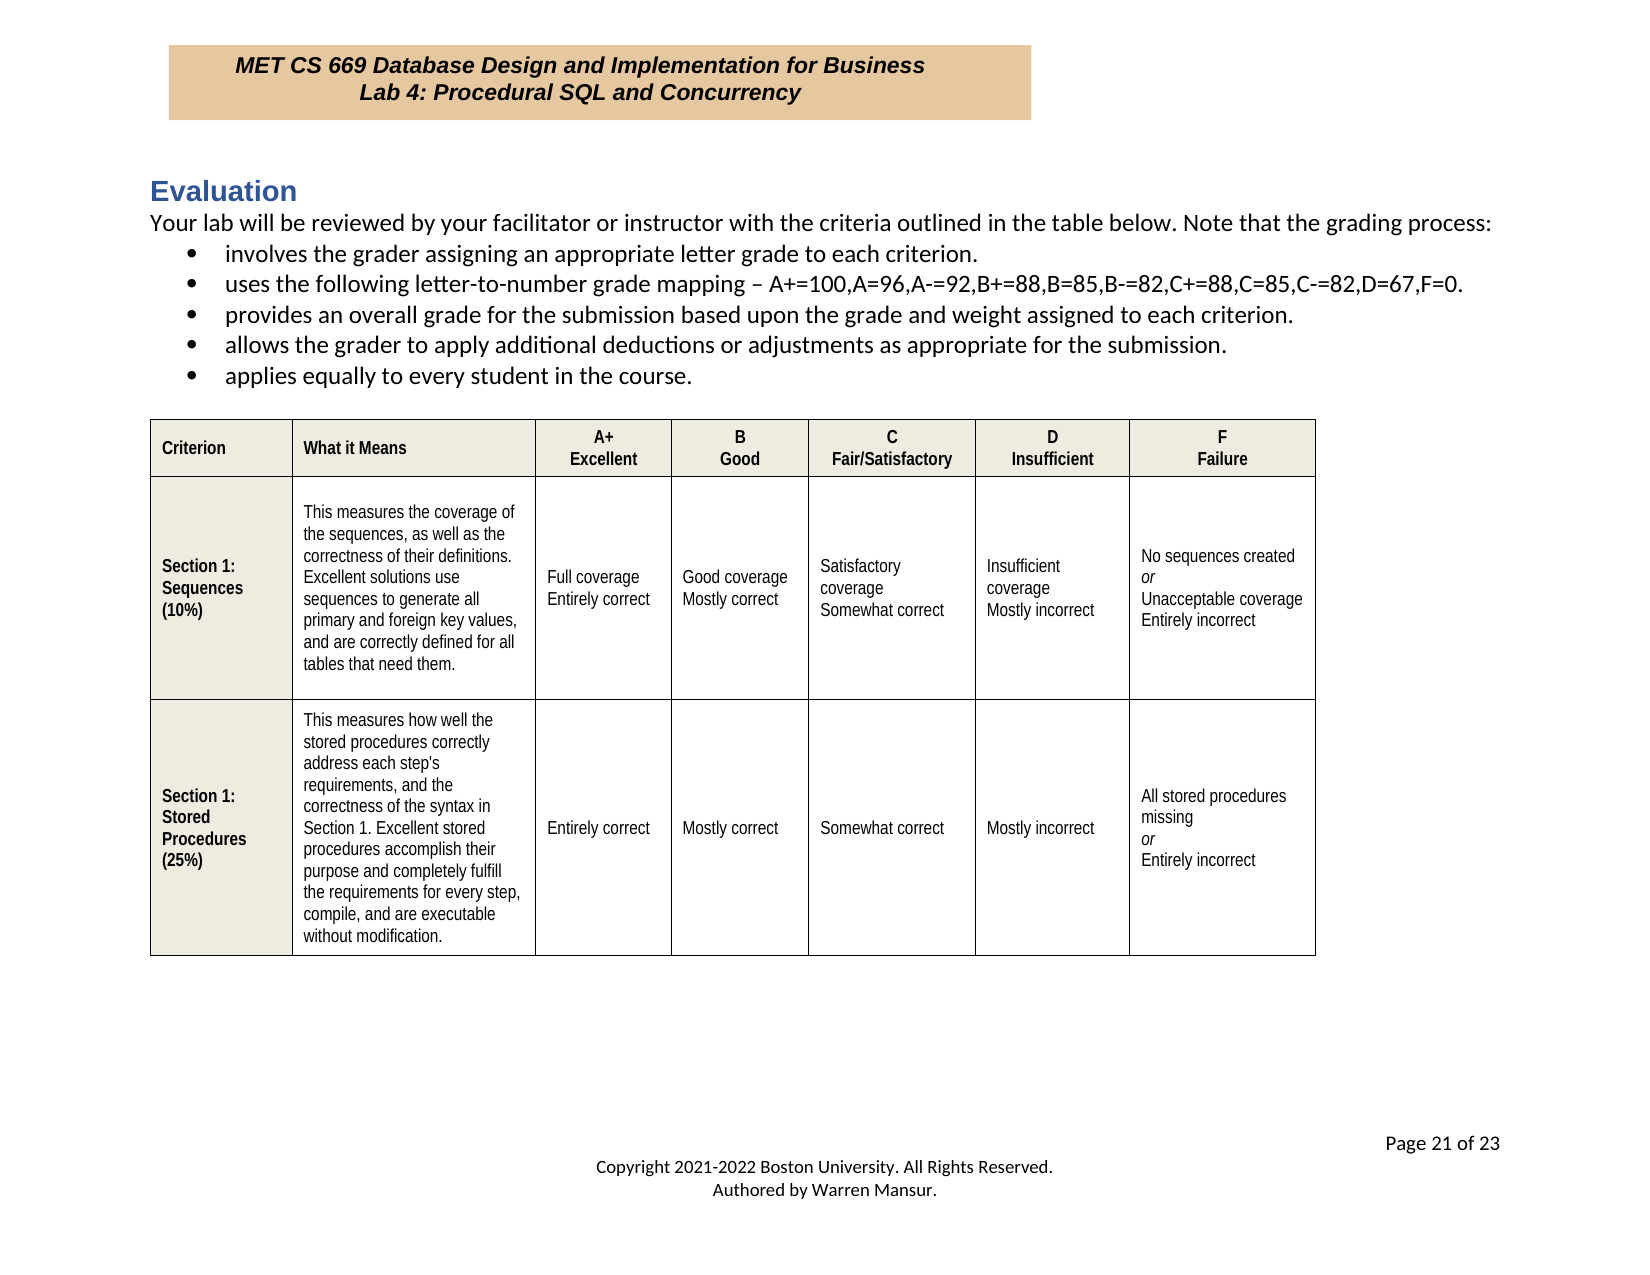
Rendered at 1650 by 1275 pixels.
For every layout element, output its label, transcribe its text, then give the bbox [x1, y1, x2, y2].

list applies equally to every student in the course. [187, 360, 1500, 391]
table_cell Somewhat correct [809, 700, 975, 955]
list uses the following letter-to-number grade mapping – A+=100,A=96,A-=92,B+=88,B=85,B-=82,C+=88,C=85,C-=82,D=67,F=0. [187, 268, 1500, 299]
subtitle Evaluation [150, 174, 1500, 207]
table_header What it Means [293, 420, 535, 476]
table_cell Entirely correct [536, 700, 671, 955]
table_cell This measures how well the stored procedures correctly address each step's requirements, and the correctness of the syntax in Section 1. Excellent stored procedures accomplish their purpose and completely fulfill the requirements for every step, compile, and are executable without modification. [293, 700, 535, 955]
table_cell No sequences created or Unacceptable coverage Entirely incorrect [1130, 477, 1315, 699]
table_cell Section 1: Stored Procedures (25%) [151, 700, 292, 955]
table_cell All stored procedures missing or Entirely incorrect [1130, 700, 1315, 955]
table_header Criterion [151, 420, 292, 476]
table_cell Mostly incorrect [976, 700, 1129, 955]
table_cell Good coverage Mostly correct [672, 477, 808, 699]
table_cell This measures the coverage of the sequences, as well as the correctness of their definitions. Excellent solutions use sequences to generate all primary and foreign key values, and are correctly defined for all tables that need them. [293, 477, 535, 699]
table_header C Fair/Satisfactory [809, 420, 975, 476]
text Your lab will be reviewed by your facilitator or instructor with the criteria outlined in the table below. Note that the grading process: [150, 207, 1500, 238]
list provides an overall grade for the submission based upon the grade and weight assigned to each criterion. [187, 299, 1500, 329]
table_header F Failure [1130, 420, 1315, 476]
table_header B Good [672, 420, 808, 476]
table_cell Section 1: Sequences (10%) [151, 477, 292, 699]
table_cell Mostly correct [672, 700, 808, 955]
list involves the grader assigning an appropriate letter grade to each criterion. [187, 238, 1500, 268]
table_cell Insufficient coverage Mostly incorrect [976, 477, 1129, 699]
table_header A+ Excellent [536, 420, 671, 476]
table_header D Insufficient [976, 420, 1129, 476]
table_cell Full coverage Entirely correct [536, 477, 671, 699]
table_cell Satisfactory coverage Somewhat correct [809, 477, 975, 699]
list allows the grader to apply additional deductions or adjustments as appropriate for the submission. [187, 329, 1500, 360]
